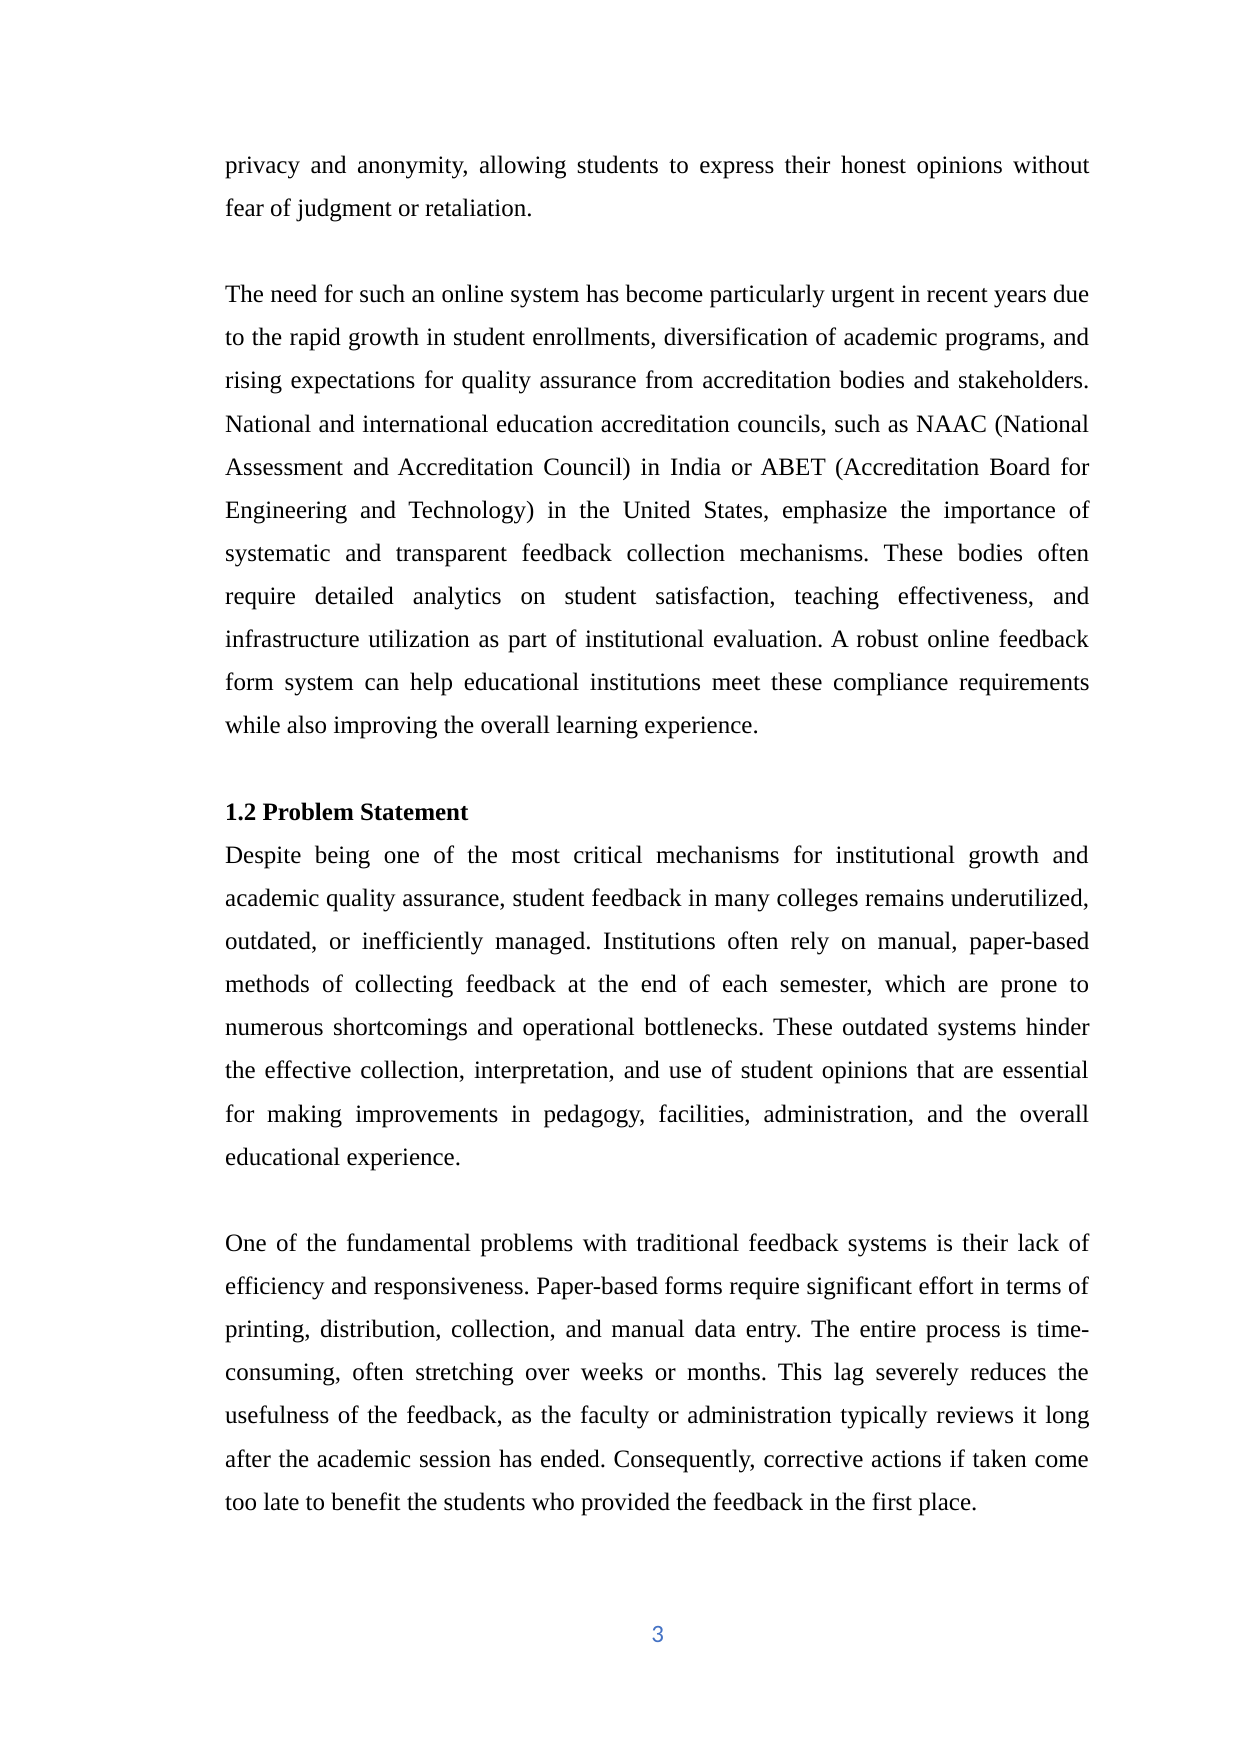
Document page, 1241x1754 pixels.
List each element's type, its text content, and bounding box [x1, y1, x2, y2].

text 1.2 Problem Statement [225, 797, 1090, 826]
text One of the fundamental problems with traditional feedback systems is their lack of efficiency and responsiveness. Paper-based forms require significant effort in terms of printing, distribution, collection, and manual data entry. The entire process is time-consuming, often stretching over weeks or months. This lag severely reduces the usefulness of the feedback, as the faculty or administration typically reviews it long after the academic session has ended. Consequently, corrective actions if taken come too late to benefit the students who provided the feedback in the first place. [225, 1228, 1090, 1516]
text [225, 150, 1090, 222]
text Despite being one of the most critical mechanisms for institutional growth and academic quality assurance, student feedback in many colleges remains underutilized, outdated, or inefficiently managed. Institutions often rely on manual, paper-based methods of collecting feedback at the end of each semester, which are prone to numerous shortcomings and operational bottlenecks. These outdated systems hinder the effective collection, interpretation, and use of student opinions that are essential for making improvements in pedagogy, facilities, administration, and the overall educational experience. [225, 840, 1090, 1171]
text The need for such an online system has become particularly urgent in recent years due to the rapid growth in student enrollments, diversification of academic programs, and rising expectations for quality assurance from accreditation bodies and stakeholders. National and international education accreditation councils, such as NAAC (National Assessment and Accreditation Council) in India or ABET (Accreditation Board for Engineering and Technology) in the United States, emphasize the importance of systematic and transparent feedback collection mechanisms. These bodies often require detailed analytics on student satisfaction, teaching effectiveness, and infrastructure utilization as part of institutional evaluation. A robust online feedback form system can help educational institutions meet these compliance requirements while also improving the overall learning experience. [225, 279, 1090, 739]
